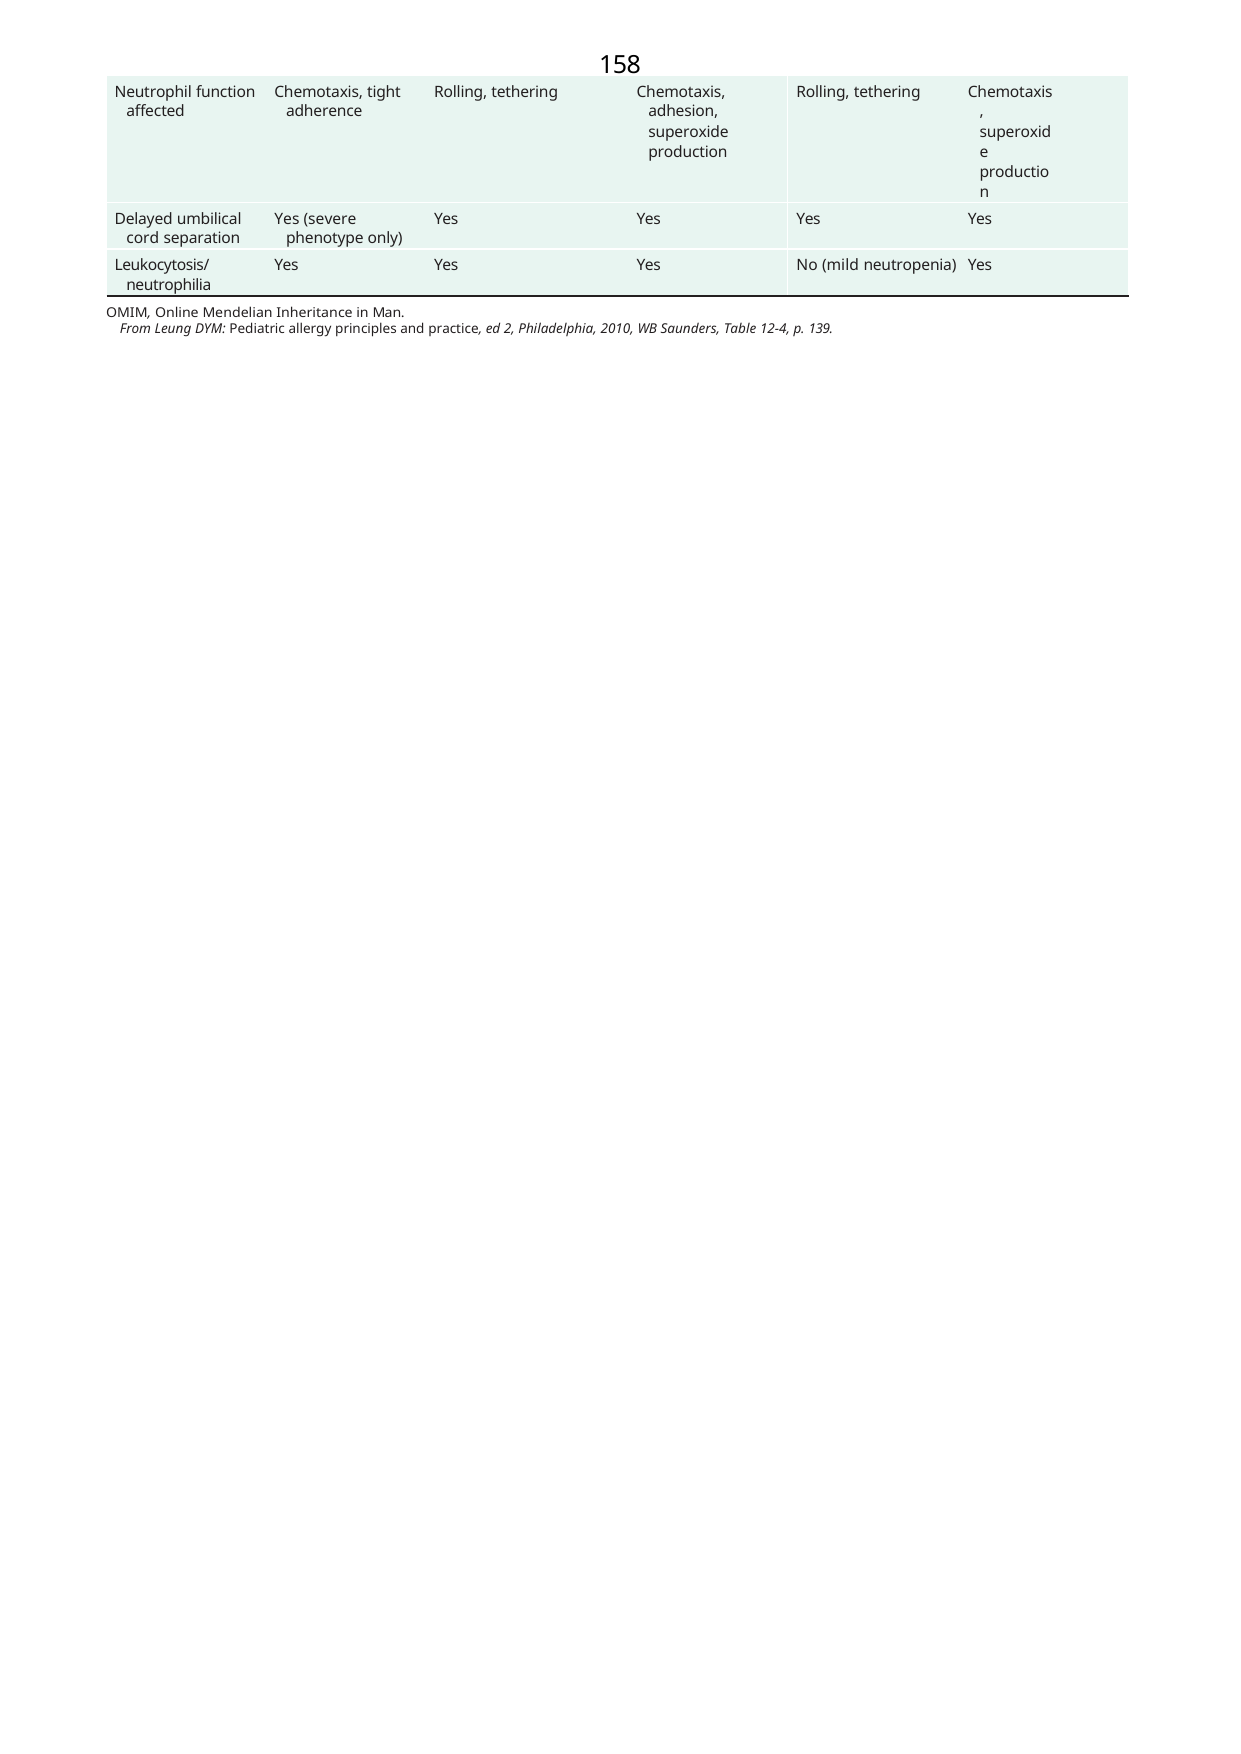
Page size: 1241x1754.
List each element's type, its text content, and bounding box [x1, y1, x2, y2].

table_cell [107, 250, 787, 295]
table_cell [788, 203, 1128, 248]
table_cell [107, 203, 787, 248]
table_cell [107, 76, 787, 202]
text OMIM, Online Mendelian Inheritance in Man. [106, 305, 1211, 321]
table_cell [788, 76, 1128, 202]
text From Leung DYM: Pediatric allergy principles and practice, ed 2, Philadelphia, 2010, WB Saunders, Table 12-4, p. 139. [119, 321, 1211, 336]
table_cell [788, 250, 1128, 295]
